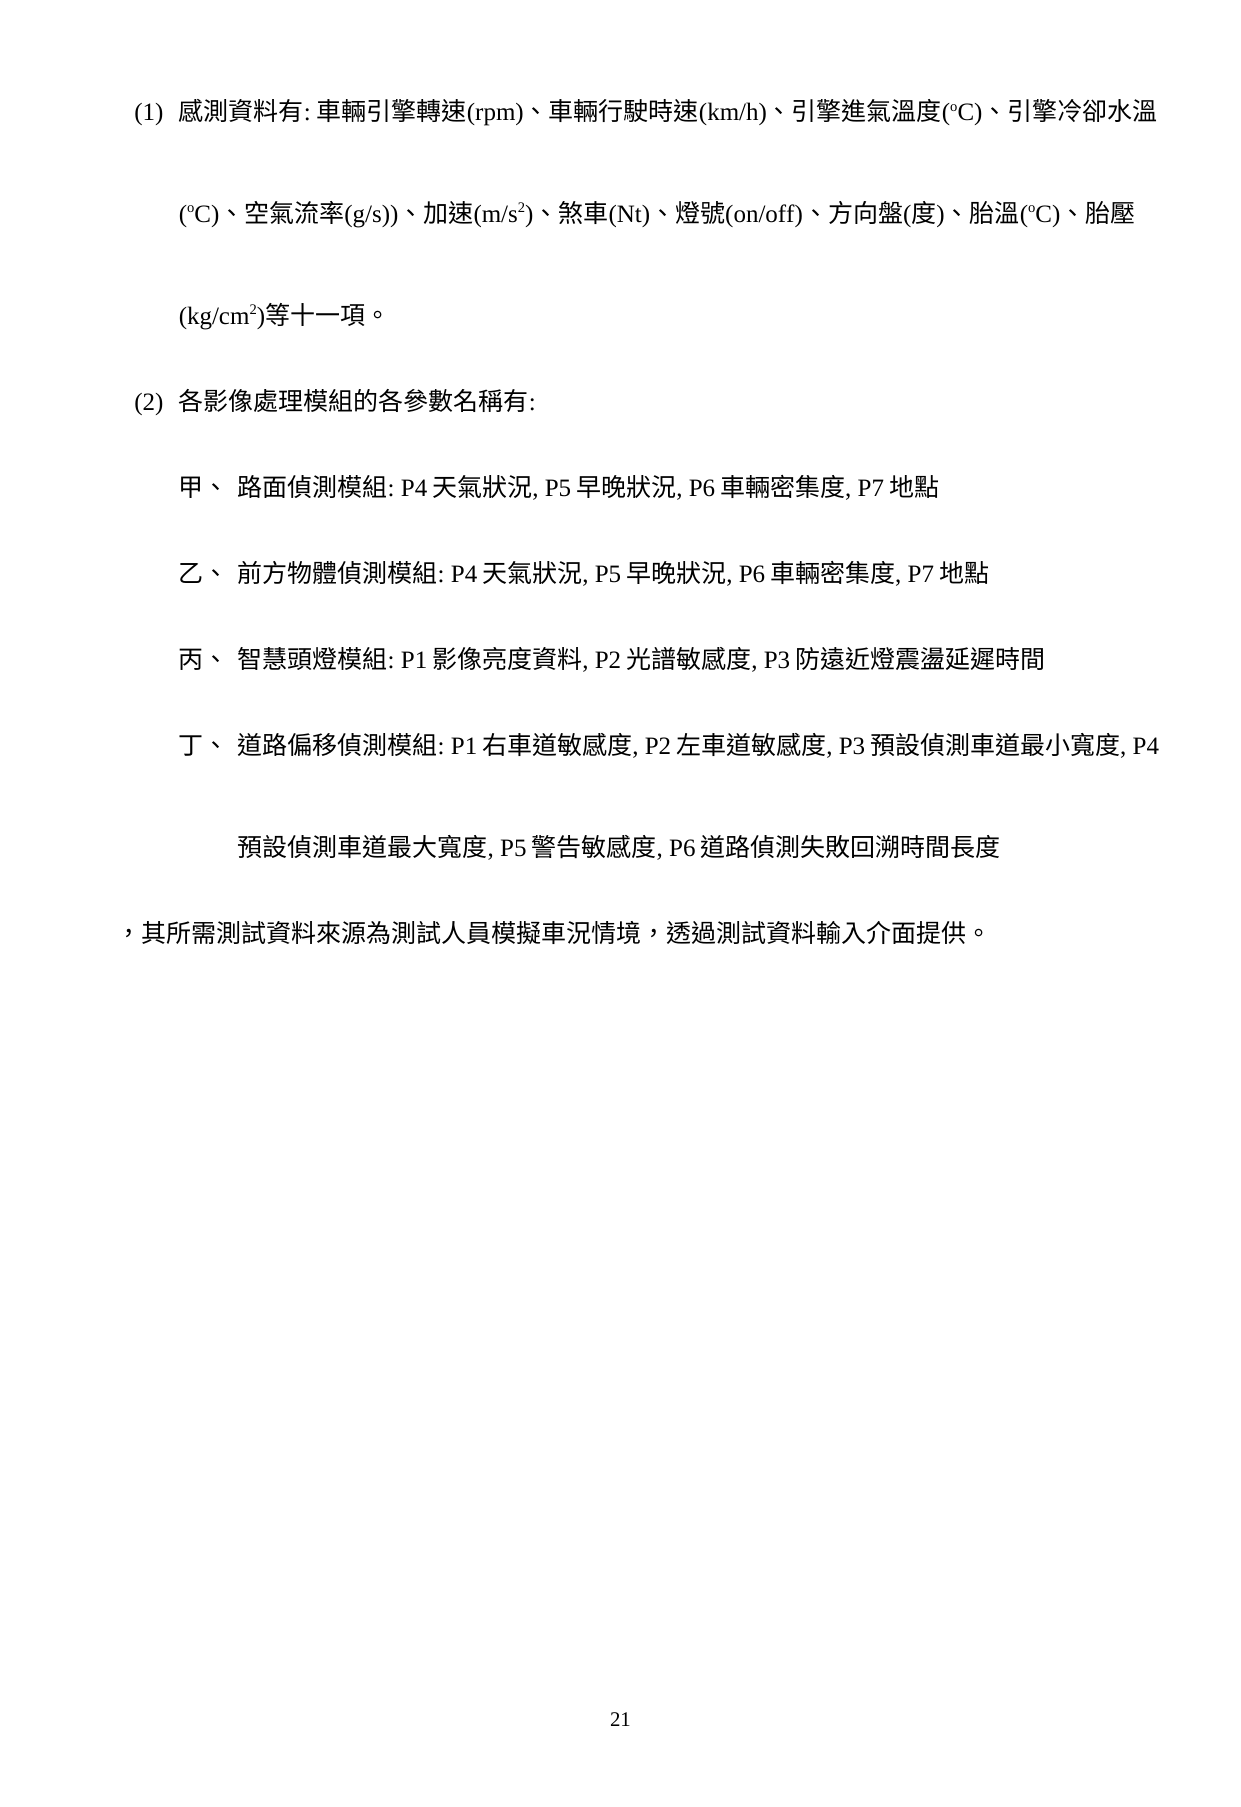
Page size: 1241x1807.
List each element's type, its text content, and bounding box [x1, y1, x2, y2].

list 道路偏移偵測模組: P1右車道敏感度, P2左車道敏感度, P3預設偵測車道最小寬度, P4預設偵測車道最大寬度, P5警告敏感度, P6道路偵測失敗回溯時間長度 [178, 710, 1165, 880]
list 智慧頭燈模組: P1影像亮度資料, P2光譜敏感度, P3防遠近燈震盪延遲時間 [178, 624, 1165, 692]
list 感測資料有: 車輛引擎轉速(rpm)、車輛行駛時速(km/h)、引擎進氣溫度(oC)、引擎冷卻水溫(oC)、空氣流率(g/s))、加速(m/s2)、煞車(Nt)、燈號(on/off)、方向盤(度)、胎溫(oC)、胎壓(kg/cm2)等十一項。 [134, 76, 1165, 348]
list 各影像處理模組的各參數名稱有: [134, 366, 1165, 434]
text ，其所需測試資料來源為測試人員模擬車況情境，透過測試資料輸入介面提供。 [75, 898, 1165, 966]
list 路面偵測模組: P4天氣狀況, P5早晚狀況, P6車輛密集度, P7地點 [178, 452, 1165, 520]
list 前方物體偵測模組: P4天氣狀況, P5早晚狀況, P6車輛密集度, P7地點 [178, 538, 1165, 606]
